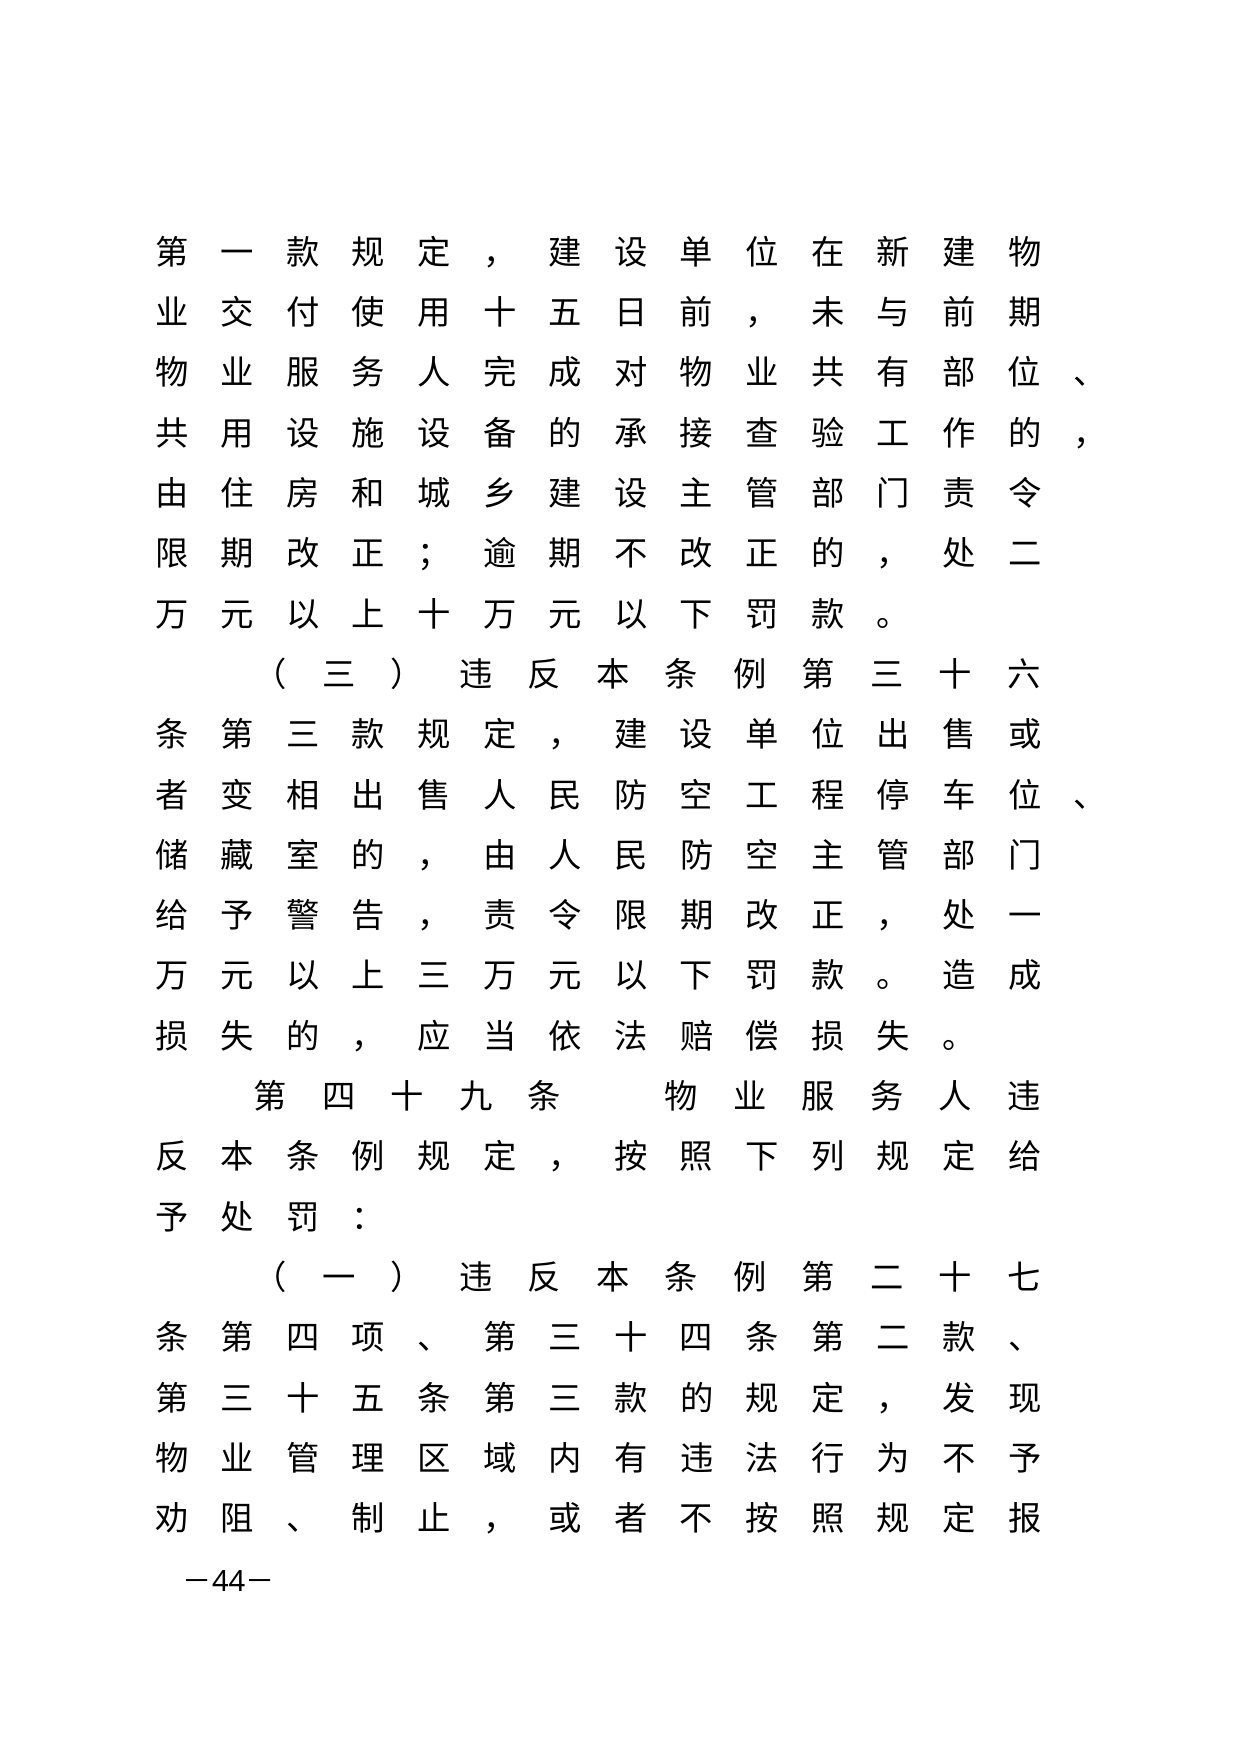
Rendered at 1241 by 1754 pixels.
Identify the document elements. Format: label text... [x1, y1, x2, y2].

text 第四十九条 物业服务人违反本条例规定，按照下列规定给予处罚： [155, 1064, 1073, 1245]
text （三）违反本条例第三十六条第三款规定，建设单位出售或者变相出售人民防空工程停车位、储藏室的，由人民防空主管部门给予警告，责令限期改正，处一万元以上三万元以下罚款。造成损失的，应当依法赔偿损失。 [155, 642, 1073, 1064]
text （一）违反本条例第二十七条第四项、第三十四条第二款、第三十五条第三款的规定，发现物业管理区域内有违法行为不予劝阻、制止，或者不按照规定报告的，由有关部门处五百元以上五千元以下罚款。 [155, 1245, 1073, 1546]
text （二）违反本条例第十一条第一款规定，建设单位在新建物业交付使用十五日前，未与前期物业服务人完成对物业共有部位、共用设施设备的承接查验工作的，由住房和城乡建设主管部门责令限期改正；逾期不改正的，处二万元以上十万元以下罚款。 [155, 219, 1073, 642]
